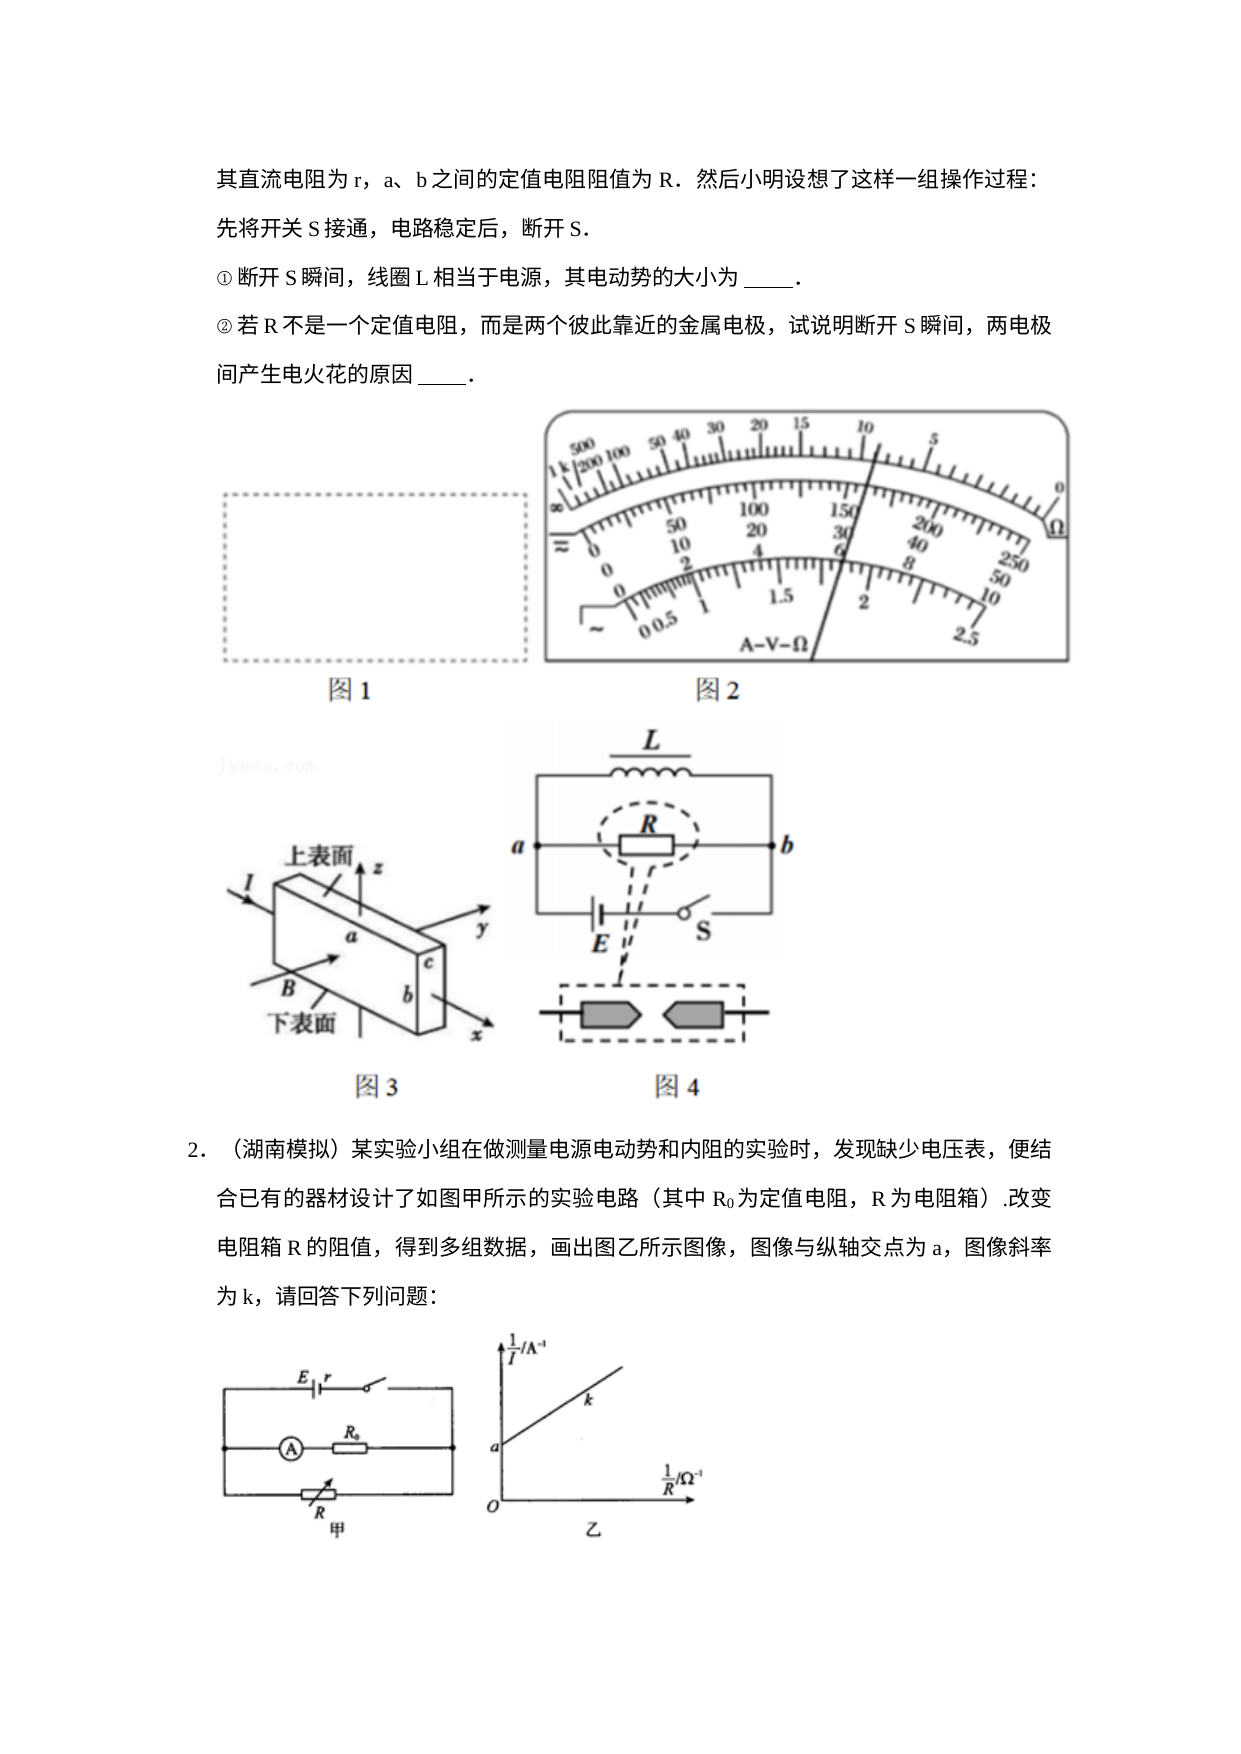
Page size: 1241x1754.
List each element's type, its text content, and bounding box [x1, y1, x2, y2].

text ②若R不是一个定值电阻，而是两个彼此靠近的金属电极，试说明断开S瞬间，两电极间产生电火花的原因 ． [216, 307, 1053, 389]
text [216, 162, 1053, 243]
text 2．（湖南模拟）某实验小组在做测量电源电动势和内阻的实验时，发现缺少电压表，便结合已有的器材设计了如图甲所示的实验电路（其中R0为定值电阻，R为电阻箱）.改变电阻箱R的阻值，得到多组数据，画出图乙所示图像，图像与纵轴交点为a，图像斜率为k，请回答下列问题： [187, 1132, 1053, 1311]
picture [216, 1326, 707, 1544]
picture [216, 404, 1077, 1105]
text ①断开S瞬间，线圈L相当于电源，其电动势的大小为 ． [216, 259, 1053, 292]
